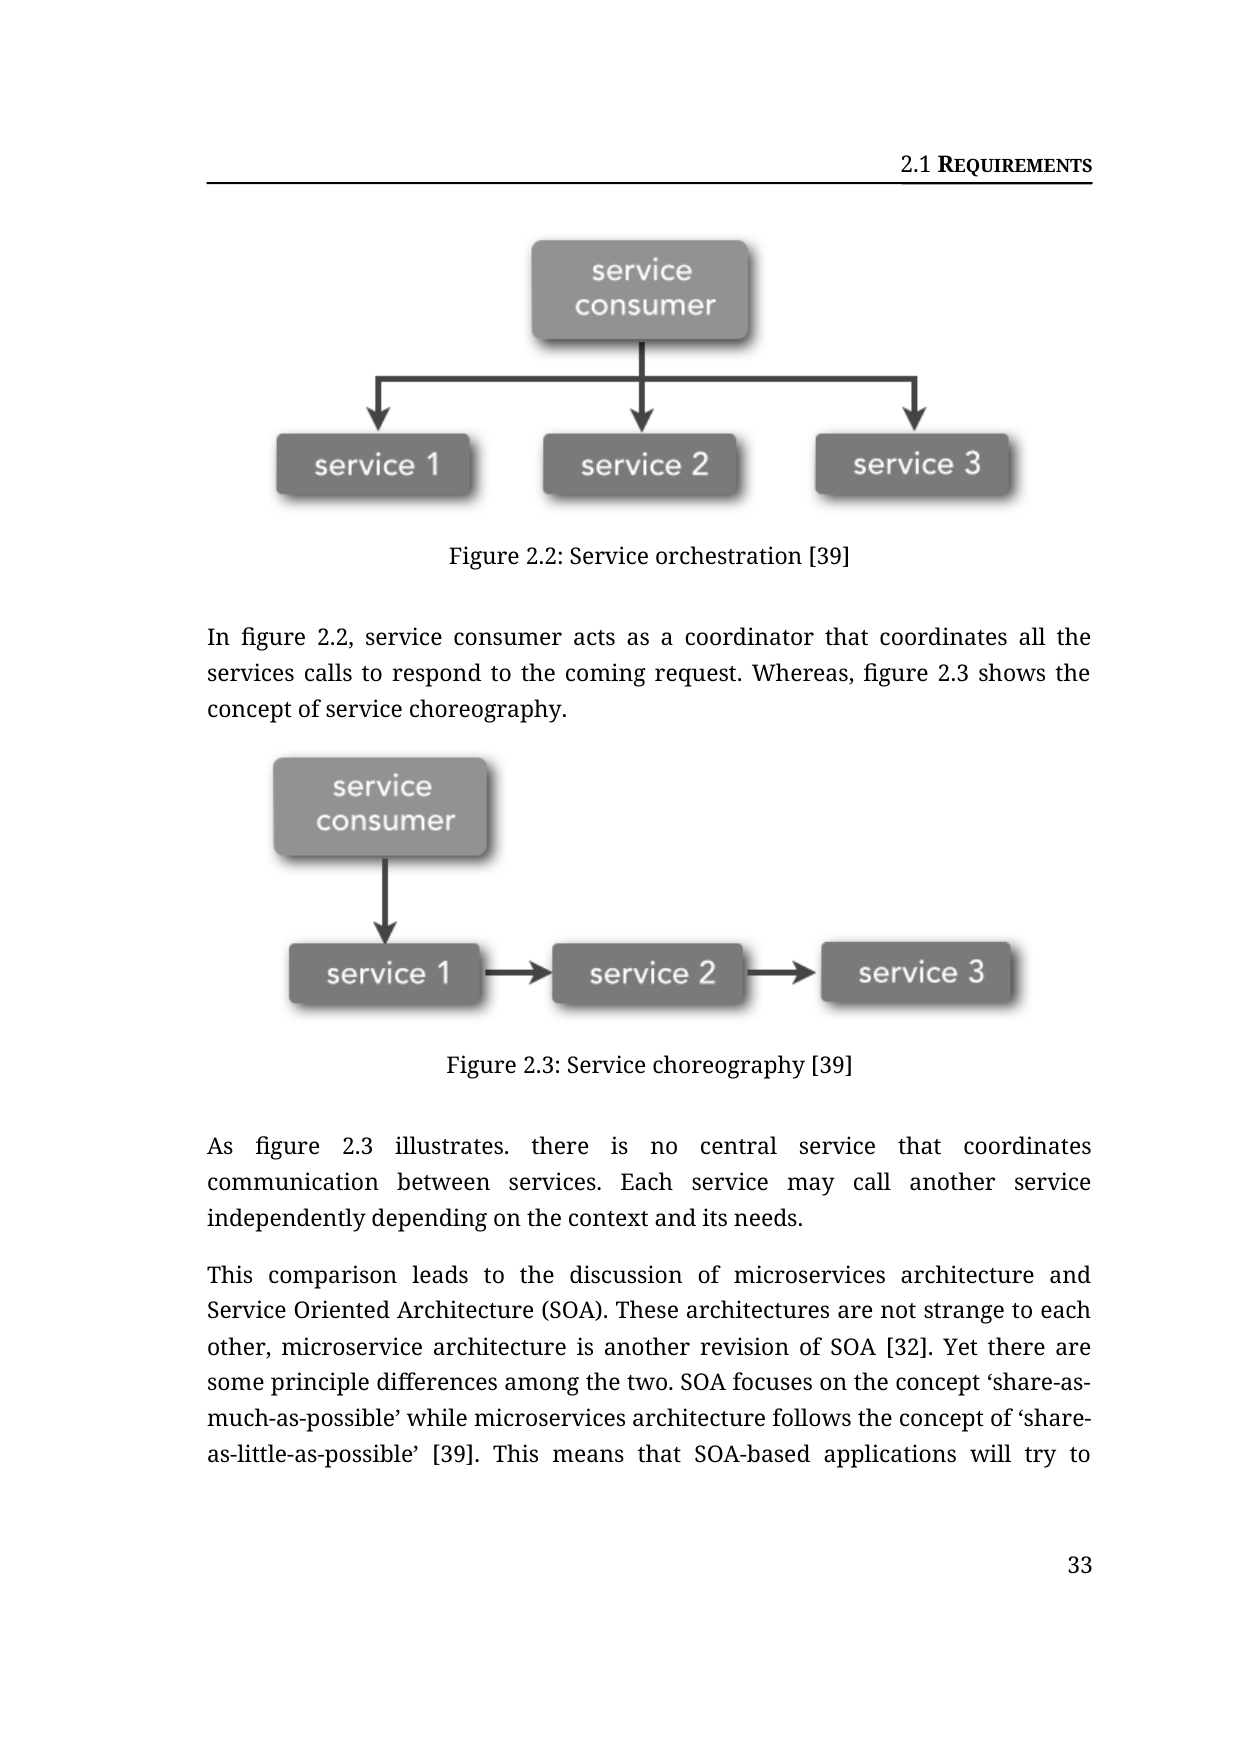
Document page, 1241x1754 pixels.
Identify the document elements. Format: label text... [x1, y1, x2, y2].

picture [268, 233, 1031, 515]
text Figure ‎2.2: Service orchestration [39] [207, 540, 1092, 571]
text In figure 2.2, service consumer acts as a coordinator that coordinates all the services calls to respond to the coming request. Whereas, figure 2.3 shows the concept of service choreography. [207, 621, 1092, 724]
picture [266, 750, 1034, 1024]
text Figure ‎2.3: Service choreography [39] [207, 1049, 1092, 1080]
text As figure 2.3 illustrates. there is no central service that coordinates communication between services. Each service may call another service independently depending on the context and its needs. [207, 1130, 1092, 1233]
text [207, 1258, 1092, 1469]
